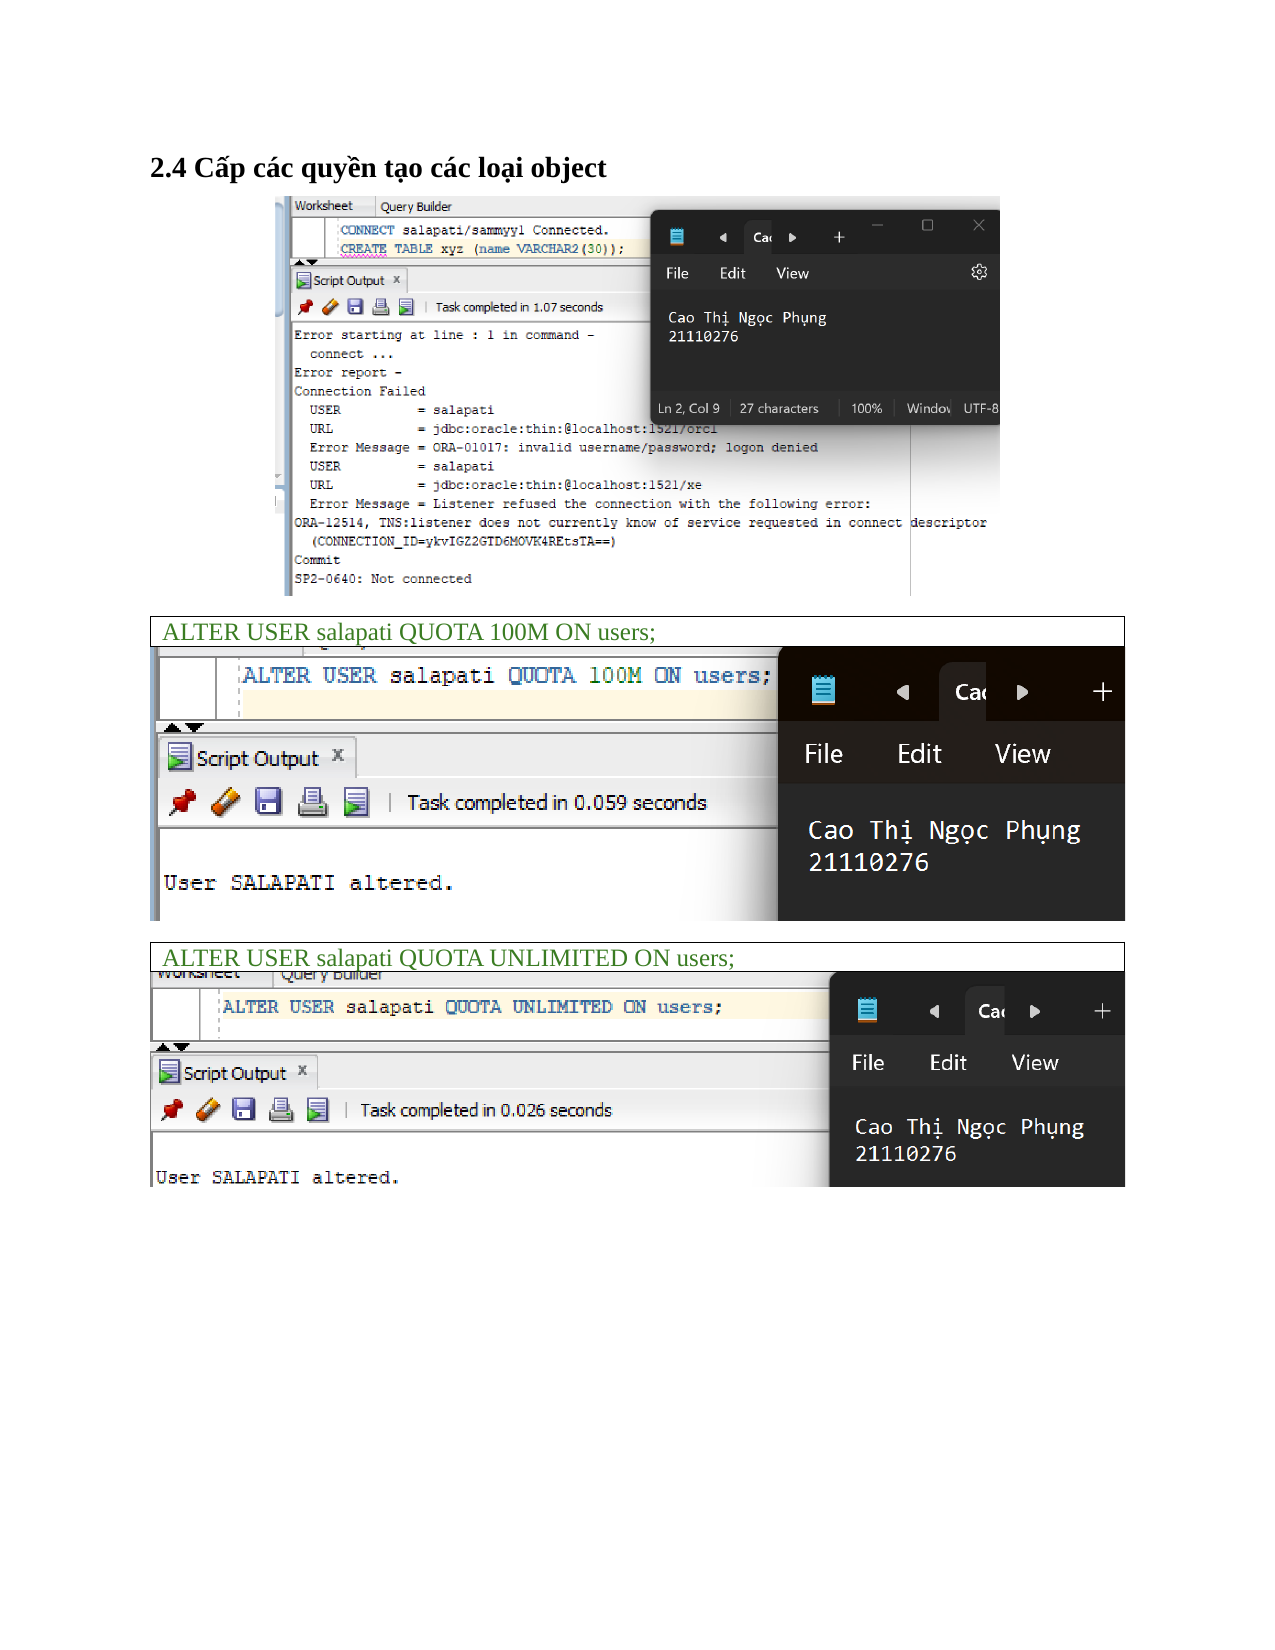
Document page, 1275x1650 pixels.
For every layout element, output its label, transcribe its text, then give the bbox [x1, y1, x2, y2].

picture [275, 196, 1000, 596]
subtitle 2.4 Cấp các quyền tạo các loại object [150, 150, 1125, 183]
table_header ALTER USER salapati QUOTA 100M ON users; [151, 617, 1124, 646]
table_header ALTER USER salapati QUOTA UNLIMITED ON users; [151, 943, 1124, 971]
picture [150, 972, 1125, 1187]
picture [150, 647, 1125, 921]
